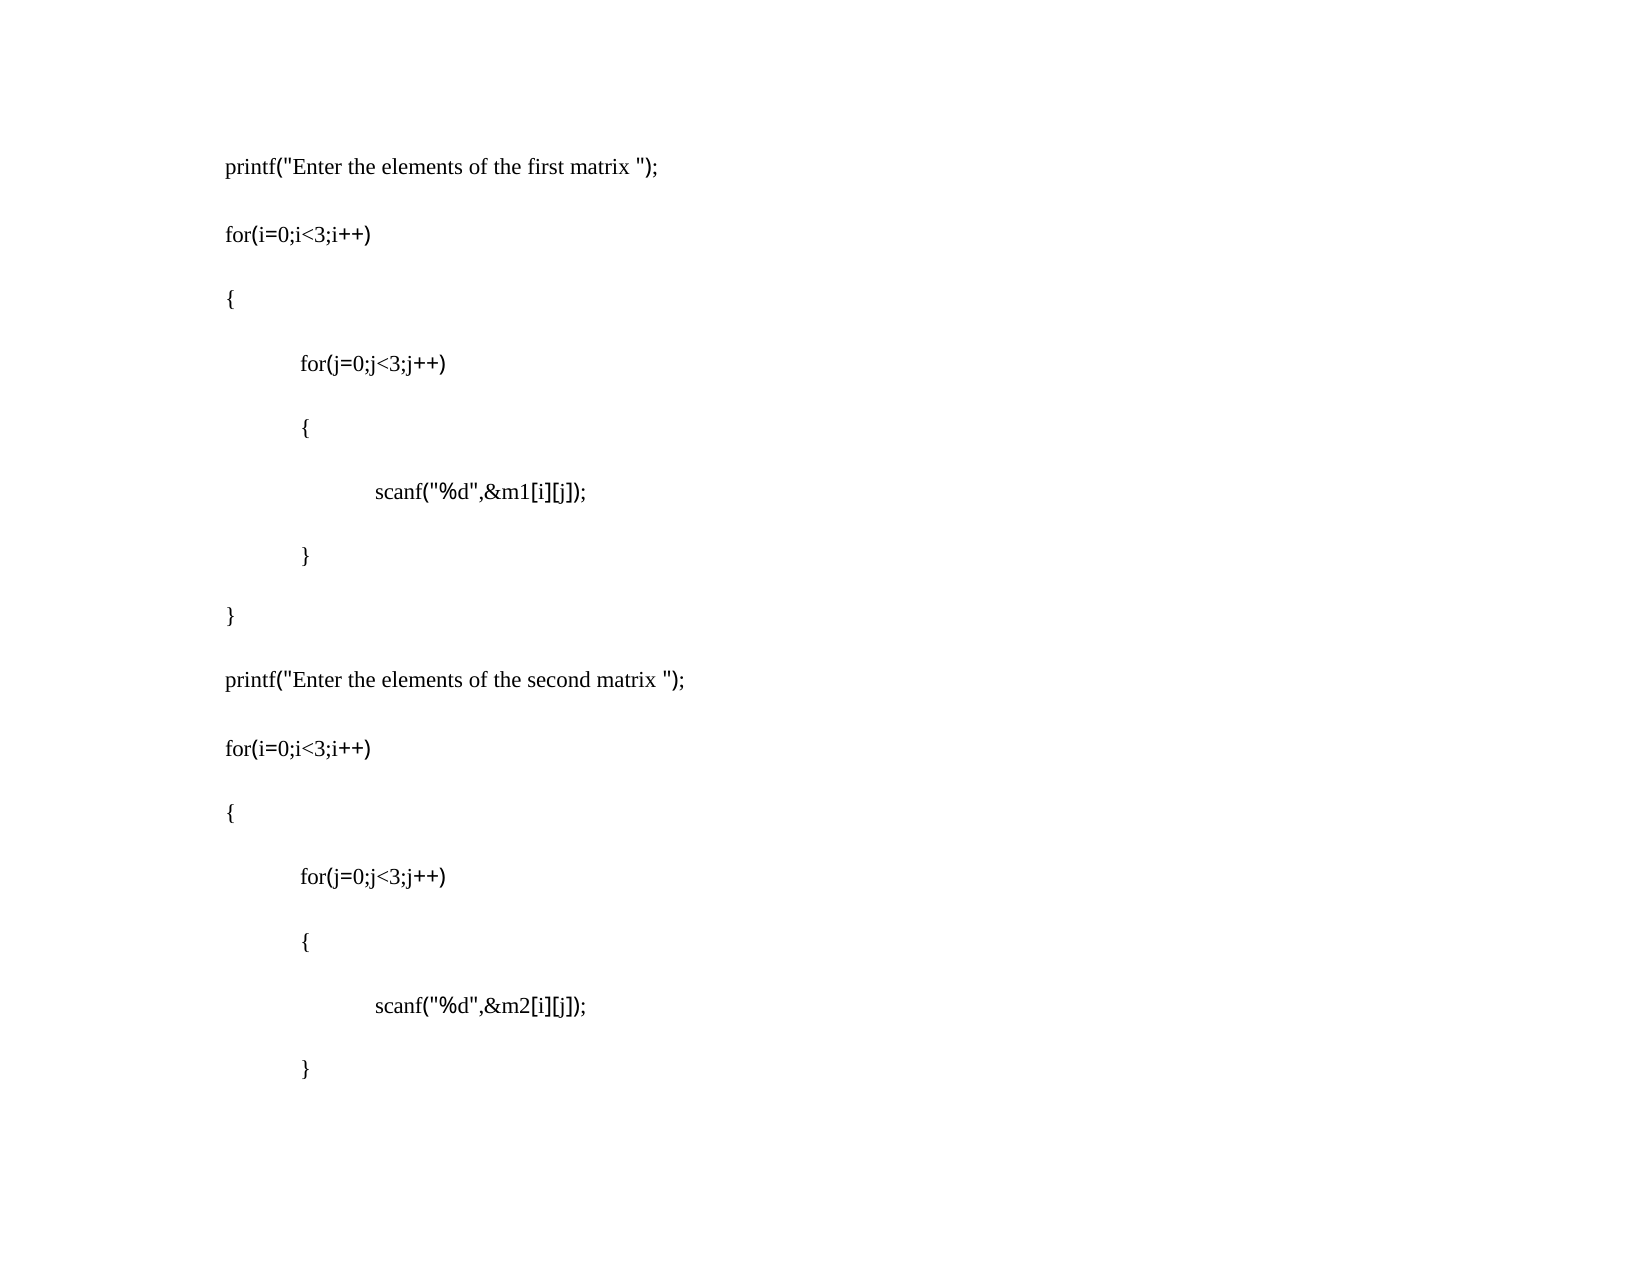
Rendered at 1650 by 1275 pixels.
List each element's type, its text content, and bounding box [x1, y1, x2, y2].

text { [300, 928, 1500, 954]
text } [225, 602, 1500, 629]
text printf("Enter the elements of the second matrix "); for(i=0;i<3;i++) [225, 663, 717, 763]
text scanf("%d",&m1[i][j]); [375, 475, 1500, 506]
text { [225, 799, 1500, 826]
text for(j=0;j<3;j++) [300, 347, 1500, 378]
text } [300, 542, 1500, 568]
text { [225, 286, 1500, 312]
text } [300, 1055, 1500, 1082]
text { [300, 414, 1500, 441]
text scanf("%d",&m2[i][j]); [375, 988, 1500, 1020]
text for(j=0;j<3;j++) [300, 860, 1500, 891]
text printf("Enter the elements of the first matrix "); for(i=0;i<3;i++) [225, 150, 717, 249]
